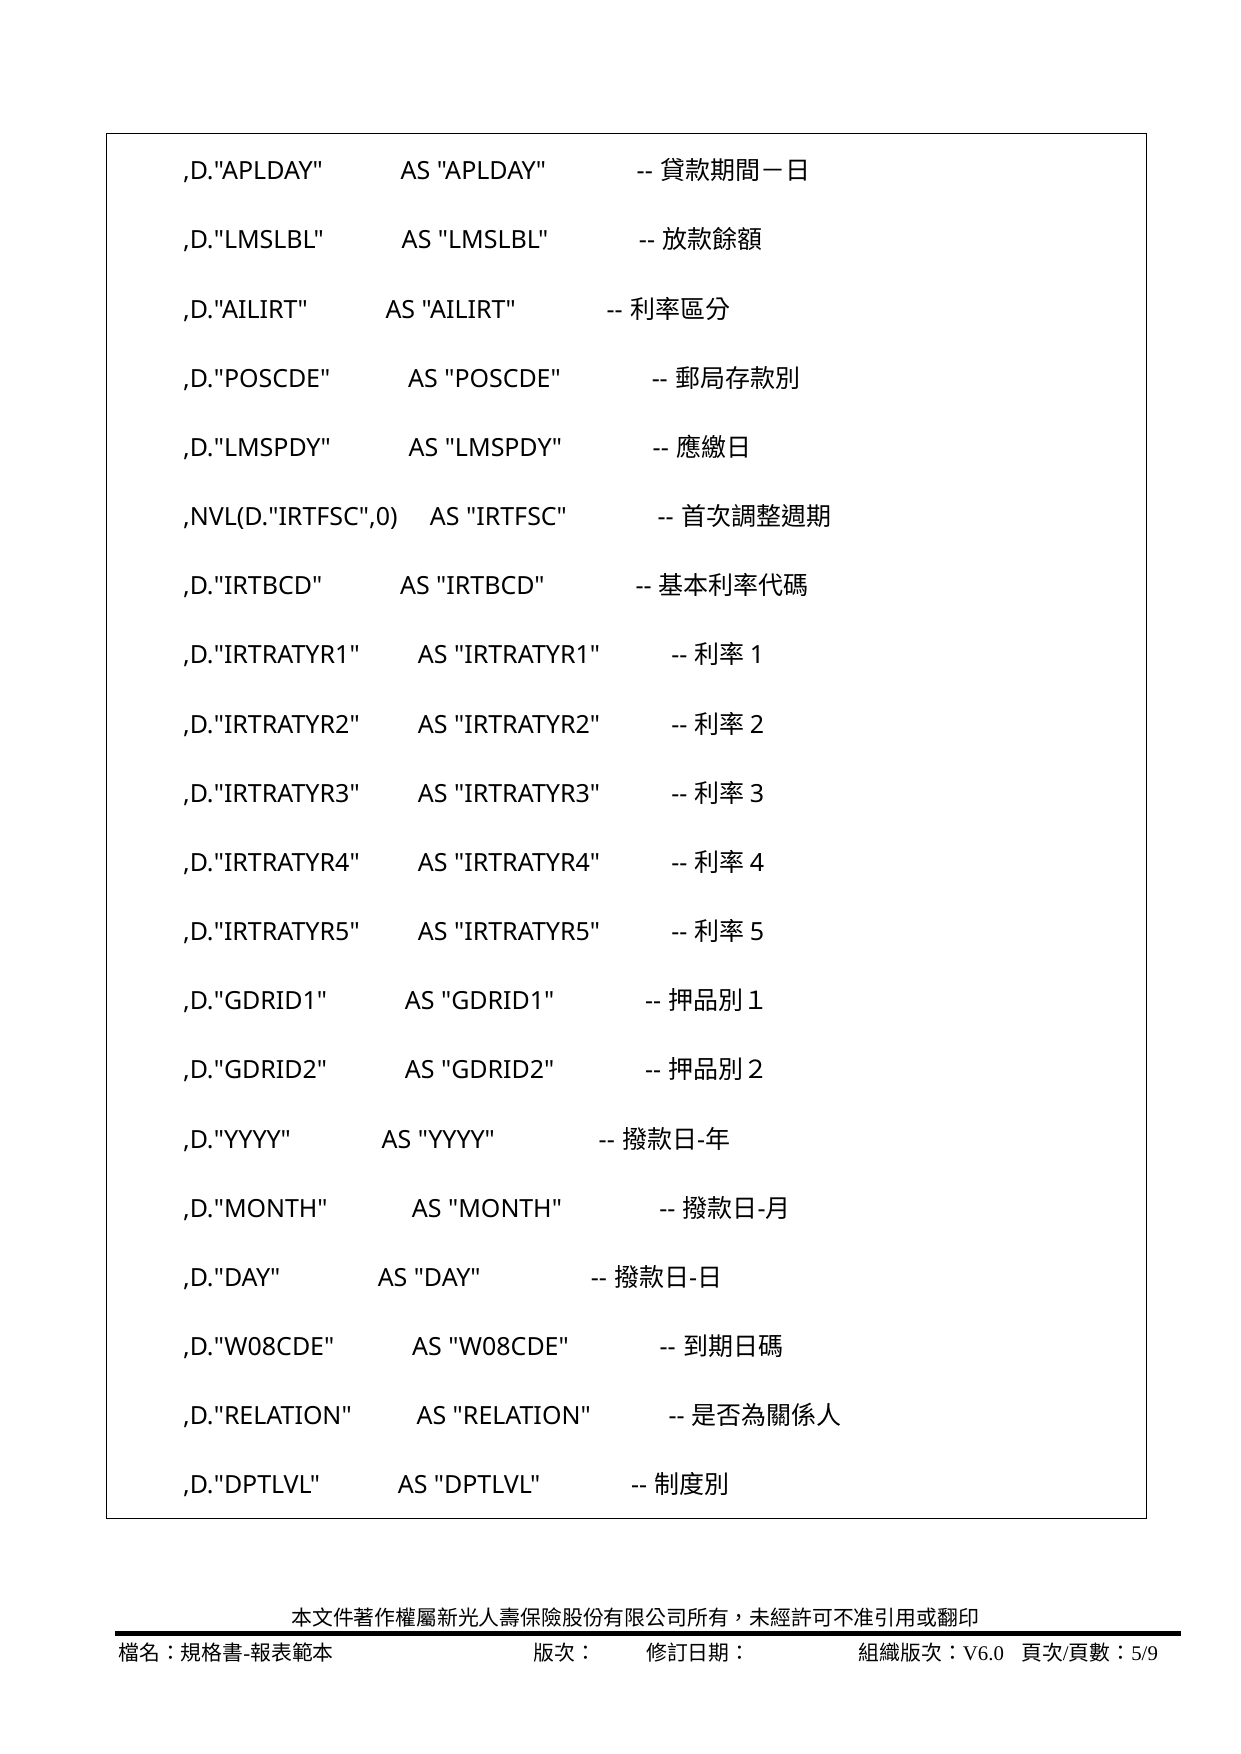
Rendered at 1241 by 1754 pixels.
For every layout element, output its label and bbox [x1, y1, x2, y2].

table_header [107, 134, 1146, 1518]
